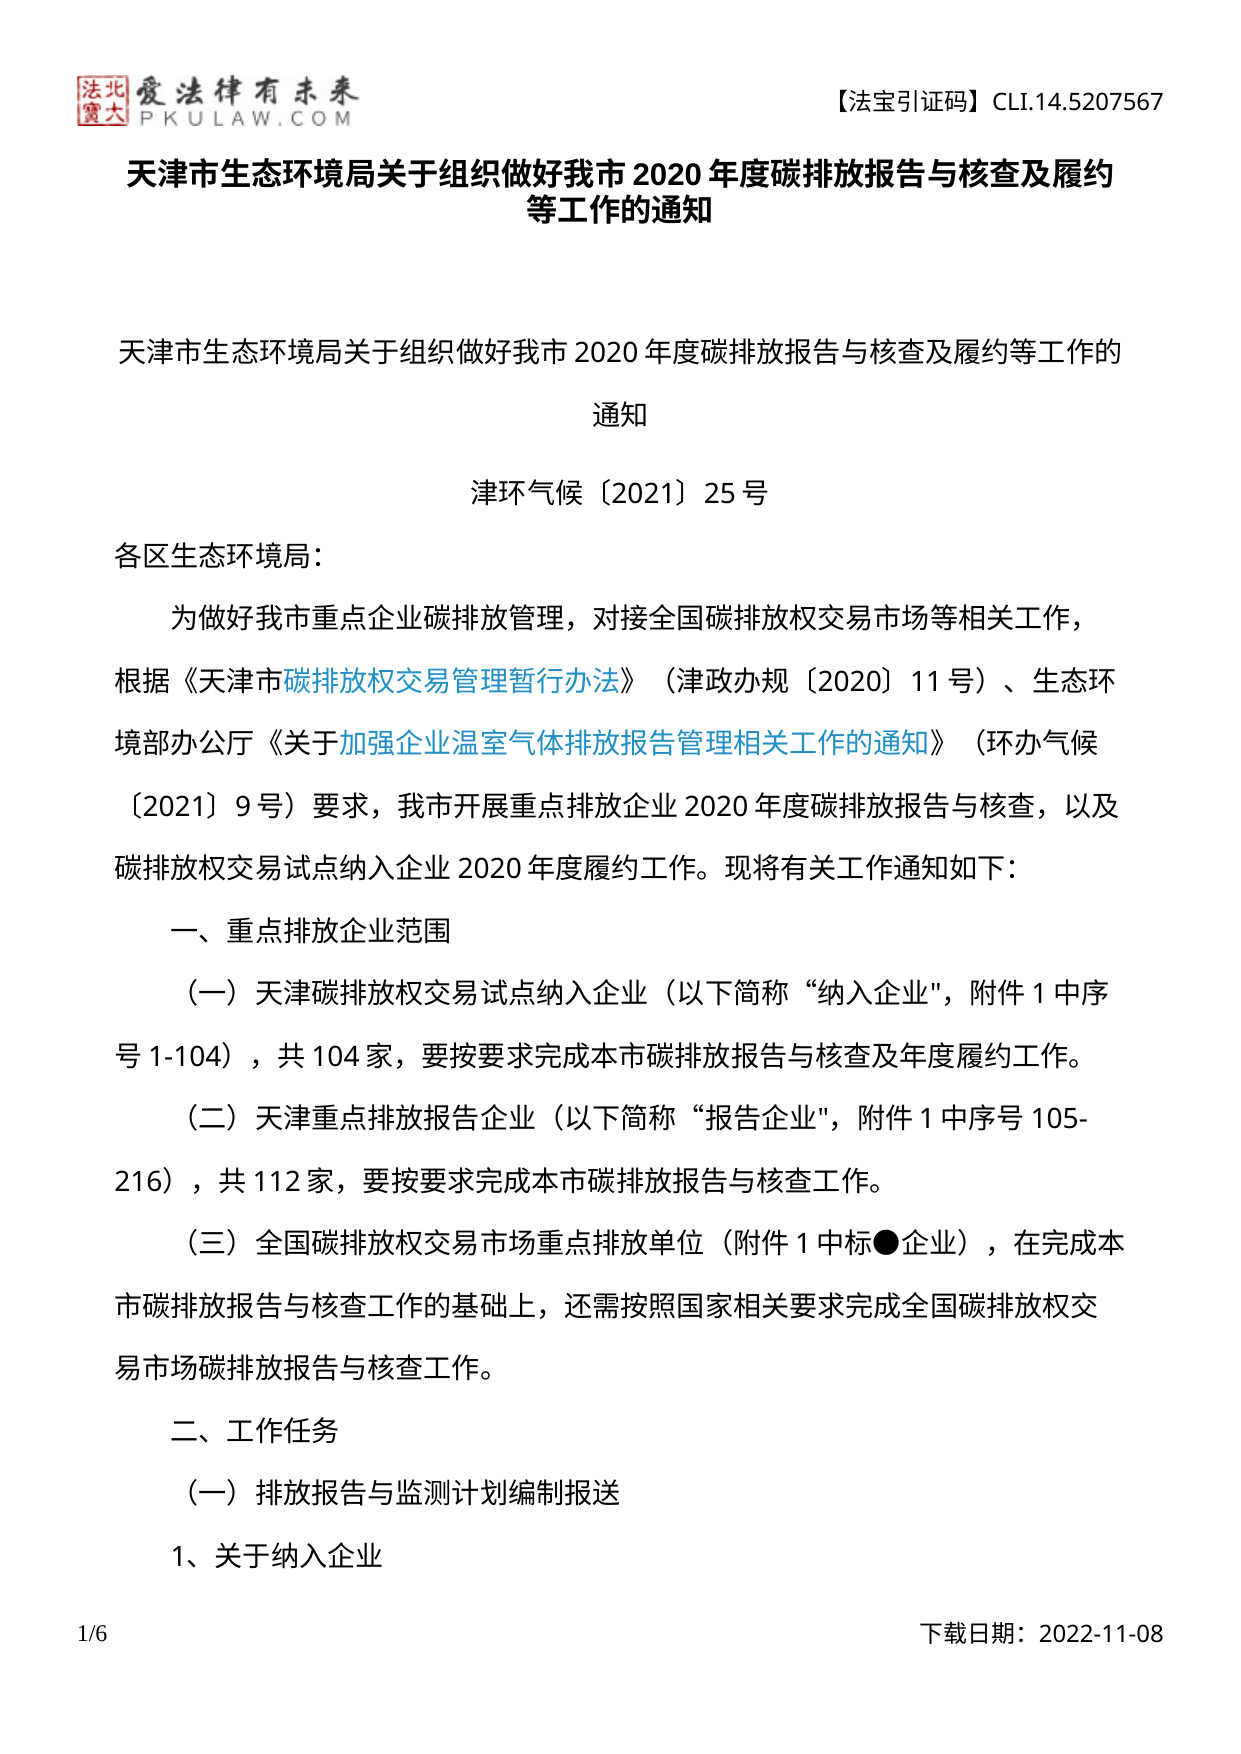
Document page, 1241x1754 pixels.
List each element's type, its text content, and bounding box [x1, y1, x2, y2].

text 为做好我市重点企业碳排放管理，对接全国碳排放权交易市场等相关工作，根据《天津市碳排放权交易管理暂行办法》（津政办规〔2020〕11号）、生态环境部办公厅《关于加强企业温室气体排放报告管理相关工作的通知》（环办气候〔2021〕9号）要求，我市开展重点排放企业2020年度碳排放报告与核查，以及碳排放权交易试点纳入企业2020年度履约工作。现将有关工作通知如下： [114, 574, 1126, 887]
picture [76, 75, 361, 126]
text （三）全国碳排放权交易市场重点排放单位（附件1中标●企业），在完成本市碳排放报告与核查工作的基础上，还需按照国家相关要求完成全国碳排放权交易市场碳排放报告与核查工作。 [114, 1199, 1126, 1387]
text （二）天津重点排放报告企业（以下简称“报告企业"，附件1中序号105-216），共112家，要按要求完成本市碳排放报告与核查工作。 [114, 1074, 1126, 1199]
text 津环气候〔2021〕25号 [114, 449, 1126, 512]
text （一）天津碳排放权交易试点纳入企业（以下简称“纳入企业"，附件1中序号1-104），共104家，要按要求完成本市碳排放报告与核查及年度履约工作。 [114, 949, 1126, 1074]
text 天津市生态环境局关于组织做好我市2020年度碳排放报告与核查及履约等工作的通知 [114, 308, 1126, 433]
text （一）排放报告与监测计划编制报送 [114, 1449, 1126, 1512]
title 天津市生态环境局关于组织做好我市2020年度碳排放报告与核查及履约等工作的通知 [114, 156, 1126, 228]
text 二、工作任务 [114, 1387, 1126, 1449]
text 各区生态环境局： [114, 512, 1126, 574]
text 1、关于纳入企业 [114, 1512, 1126, 1574]
text 一、重点排放企业范围 [114, 887, 1126, 949]
